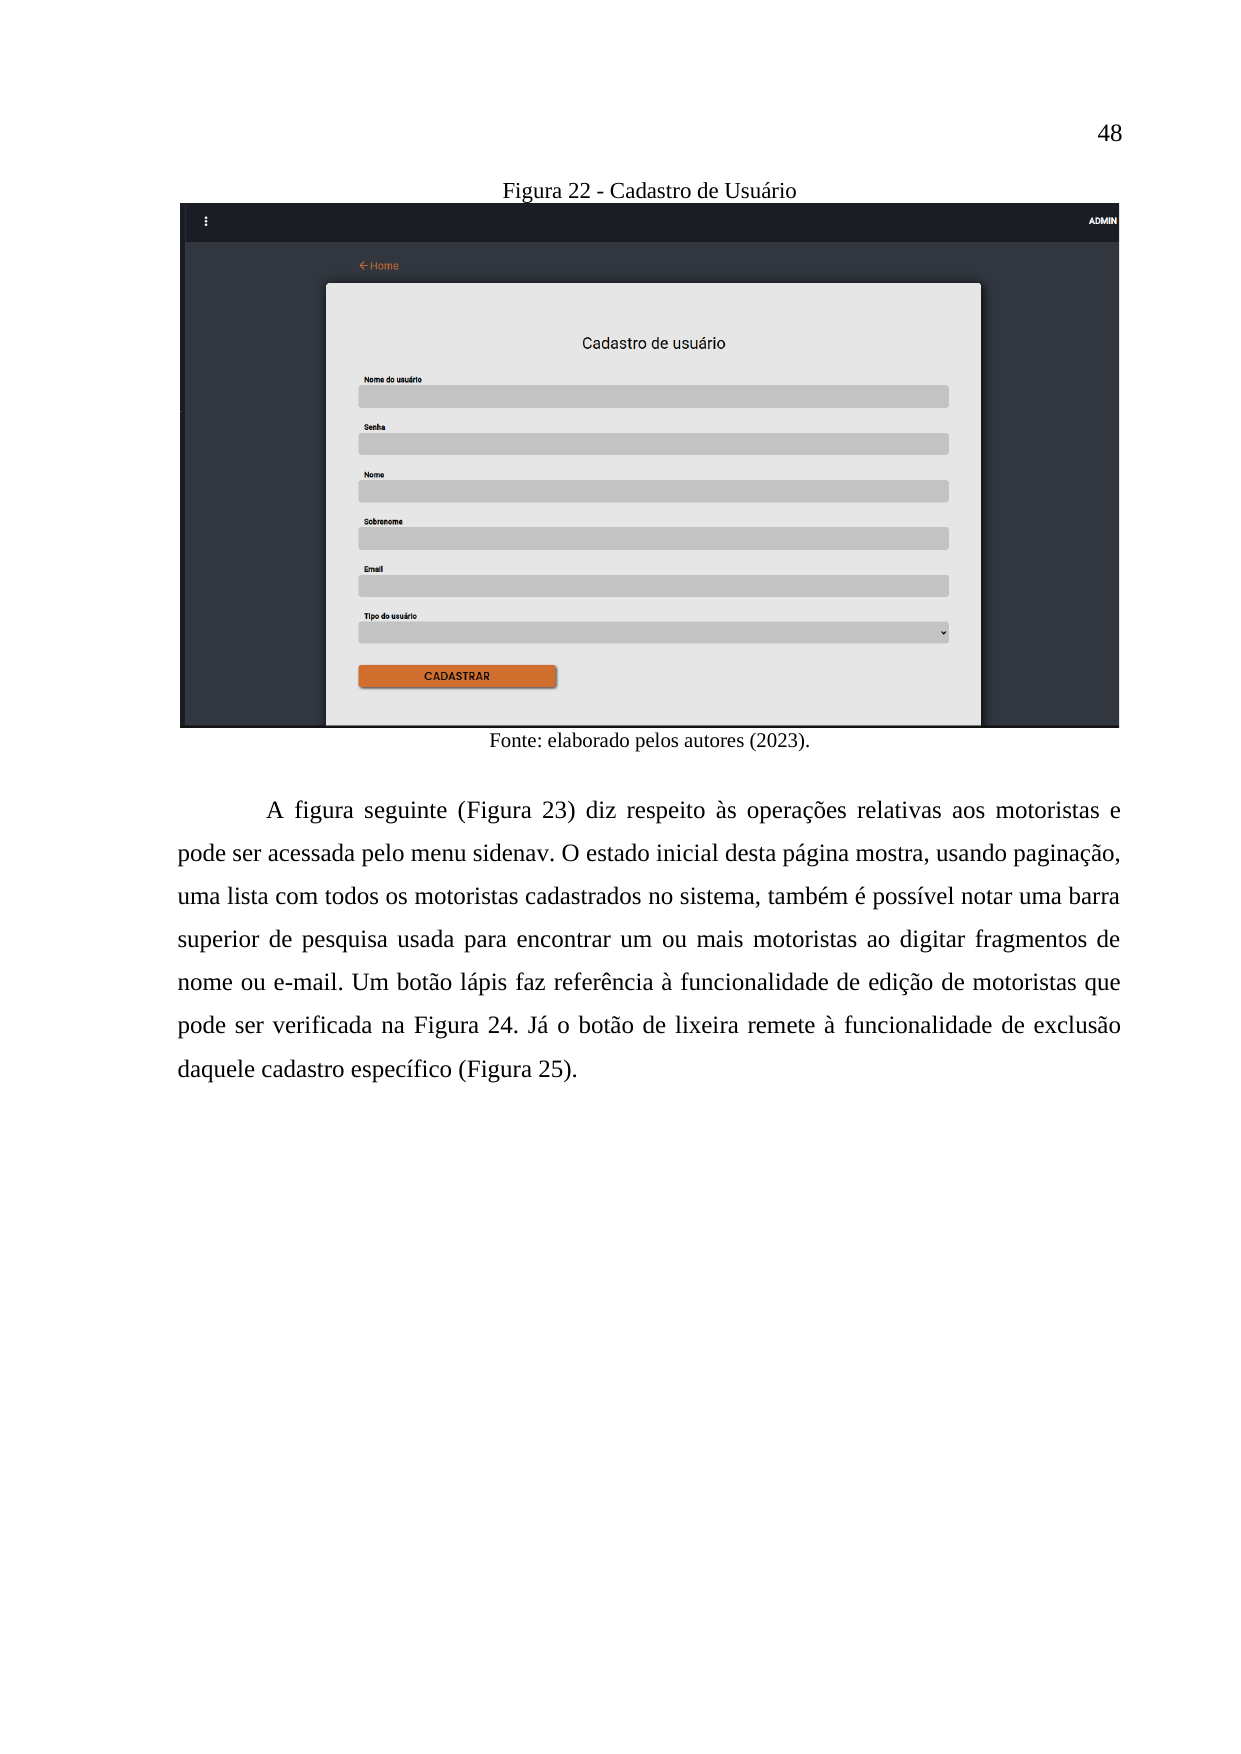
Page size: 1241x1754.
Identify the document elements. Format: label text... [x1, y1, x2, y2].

text Fonte: elaborado pelos autores (2023). [177, 728, 1122, 752]
text A figura seguinte (Figura 23) diz respeito às operações relativas aos motoristas e pode ser acessada pelo menu sidenav. O estado inicial desta página mostra, usando paginação, uma lista com todos os motoristas cadastrados no sistema, também é possível notar uma barra superior de pesquisa usada para encontrar um ou mais motoristas ao digitar fragmentos de nome ou e-mail. Um botão lápis faz referência à funcionalidade de edição de motoristas que pode ser verificada na Figura 24. Já o botão de lixeira remete à funcionalidade de exclusão daquele cadastro específico (Figura 25). [177, 795, 1122, 1082]
text Figura 22 - Cadastro de Usuário [177, 177, 1122, 203]
picture [180, 203, 1120, 728]
